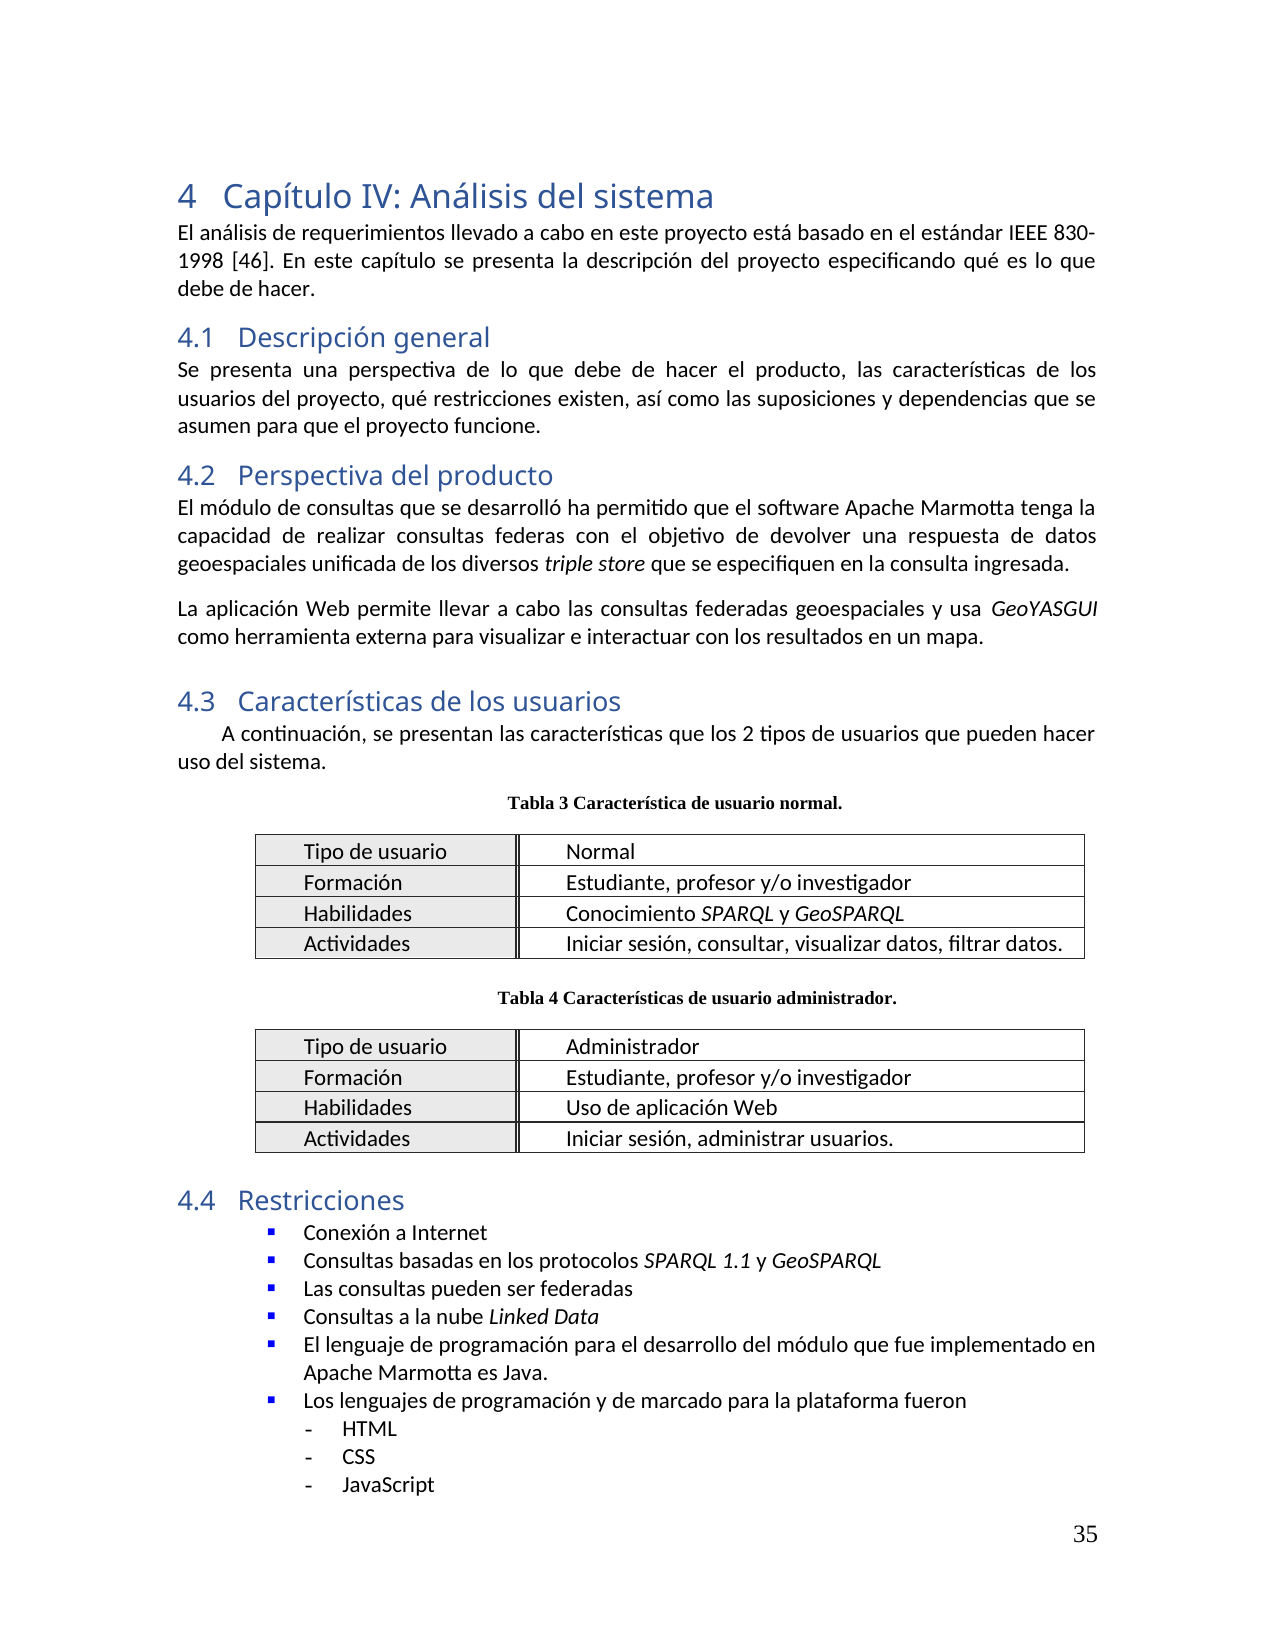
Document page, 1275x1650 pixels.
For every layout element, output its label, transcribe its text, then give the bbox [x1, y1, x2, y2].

list Los lenguajes de programación y de marcado para la plataforma fueron [266, 1386, 1098, 1414]
list Consultas a la nube Linked Data [266, 1302, 1098, 1330]
subtitle Capítulo IV: Análisis del sistema [177, 173, 1098, 218]
table_cell Habilidades [256, 897, 515, 927]
subtitle Restricciones [177, 1181, 1098, 1218]
list JavaScript [304, 1471, 1098, 1498]
table_cell Actividades [256, 1123, 515, 1152]
subtitle Perspectiva del producto [177, 456, 1098, 493]
list Conexión a Internet [266, 1218, 1098, 1246]
table_cell Uso de aplicación Web [520, 1092, 1084, 1121]
table_header Tipo de usuario [256, 835, 515, 865]
subtitle Descripción general [177, 319, 1098, 356]
text Tabla 4 Características de usuario administrador. [252, 987, 1098, 1008]
table_cell Formación [256, 1061, 515, 1091]
text Se presenta una perspectiva de lo que debe de hacer el producto, las características de los usuarios del proyecto, qué restricciones existen, así como las suposiciones y dependencias que se asumen para que el proyecto funcione. [177, 356, 1098, 440]
text El módulo de consultas que se desarrolló ha permitido que el software Apache Marmotta tenga la capacidad de realizar consultas federas con el objetivo de devolver una respuesta de datos geoespaciales unificada de los diversos triple store que se especifiquen en la consulta ingresada. [177, 493, 1098, 577]
table_cell Iniciar sesión, administrar usuarios. [520, 1123, 1084, 1152]
text El análisis de requerimientos llevado a cabo en este proyecto está basado en el estándar IEEE 830-1998. En este capítulo se presenta la descripción del proyecto especificando qué es lo que debe de hacer. [177, 218, 1098, 302]
table_cell Estudiante, profesor y/o investigador [520, 1061, 1084, 1091]
table_cell Estudiante, profesor y/o investigador [520, 866, 1084, 896]
list Las consultas pueden ser federadas [266, 1274, 1098, 1302]
table_cell Iniciar sesión, consultar, visualizar datos, filtrar datos. [520, 928, 1084, 957]
table_header Normal [520, 835, 1084, 865]
table_cell Actividades [256, 928, 515, 957]
subtitle Características de los usuarios [177, 682, 1098, 719]
table_header Tipo de usuario [256, 1030, 515, 1060]
list Consultas basadas en los protocolos SPARQL 1.1 y GeoSPARQL [266, 1246, 1098, 1274]
text Tabla 3 Característica de usuario normal. [177, 792, 1098, 813]
list CSS [304, 1442, 1098, 1471]
text La aplicación Web permite llevar a cabo las consultas federadas geoespaciales y usa GeoYASGUI como herramienta externa para visualizar e interactuar con los resultados en un mapa. [177, 594, 1098, 650]
table_cell Habilidades [256, 1092, 515, 1121]
list El lenguaje de programación para el desarrollo del módulo que fue implementado en Apache Marmotta es Java. [266, 1330, 1098, 1386]
table_header Administrador [520, 1030, 1084, 1060]
table_cell Conocimiento SPARQL y GeoSPARQL [520, 897, 1084, 927]
text A continuación, se presentan las características que los 2 tipos de usuarios que pueden hacer uso del sistema. [177, 719, 1098, 775]
table_cell Formación [256, 866, 515, 896]
list HTML [304, 1414, 1098, 1442]
